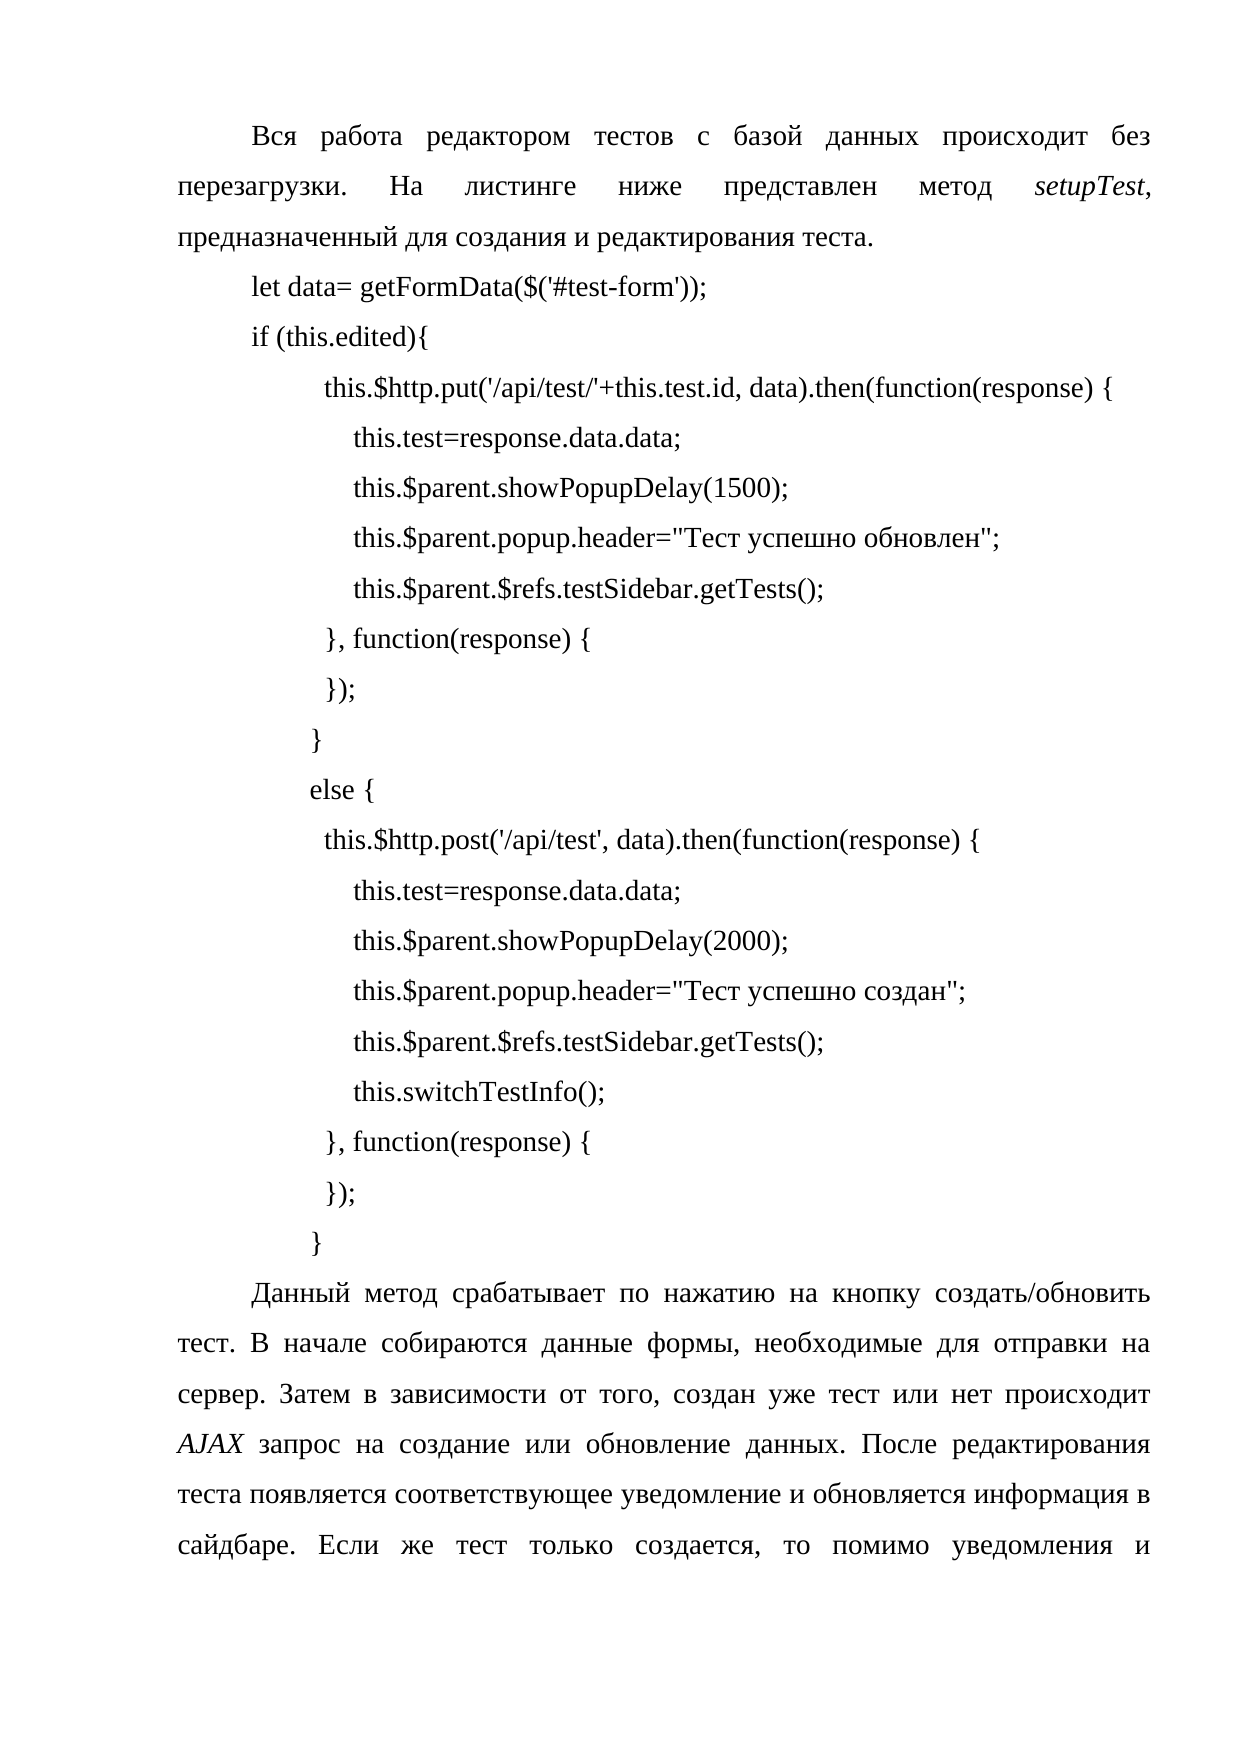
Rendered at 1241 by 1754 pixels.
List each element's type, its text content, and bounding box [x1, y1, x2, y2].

text if (this.edited){ [177, 319, 1152, 353]
text Вся работа редактором тестов с базой данных происходит без перезагрузки. На листинге ниже представлен метод setupTest, предназначенный для создания и редактирования теста. [177, 118, 1152, 252]
text }, function(response) { [177, 621, 1152, 655]
text this.$parent.popup.header="Тест успешно создан"; [177, 973, 1152, 1007]
text }); [177, 1175, 1152, 1208]
text this.$parent.showPopupDelay(1500); [177, 470, 1152, 504]
text let data= getFormData($('#test-form')); [177, 269, 1152, 303]
text }, function(response) { [177, 1124, 1152, 1158]
text this.$http.put('/api/test/'+this.test.id, data).then(function(response) { [177, 370, 1152, 403]
text this.$http.post('/api/test', data).then(function(response) { [177, 822, 1152, 856]
text this.switchTestInfo(); [177, 1074, 1152, 1108]
text }); [177, 672, 1152, 705]
text this.test=response.data.data; [177, 873, 1152, 906]
text this.$parent.popup.header="Тест успешно обновлен"; [177, 521, 1152, 554]
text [177, 1275, 1152, 1560]
text } [177, 722, 1152, 755]
text this.$parent.$refs.testSidebar.getTests(); [177, 1024, 1152, 1057]
text this.test=response.data.data; [177, 420, 1152, 453]
text this.$parent.$refs.testSidebar.getTests(); [177, 571, 1152, 604]
text this.$parent.showPopupDelay(2000); [177, 923, 1152, 957]
text } [177, 1225, 1152, 1258]
text else { [177, 772, 1152, 806]
